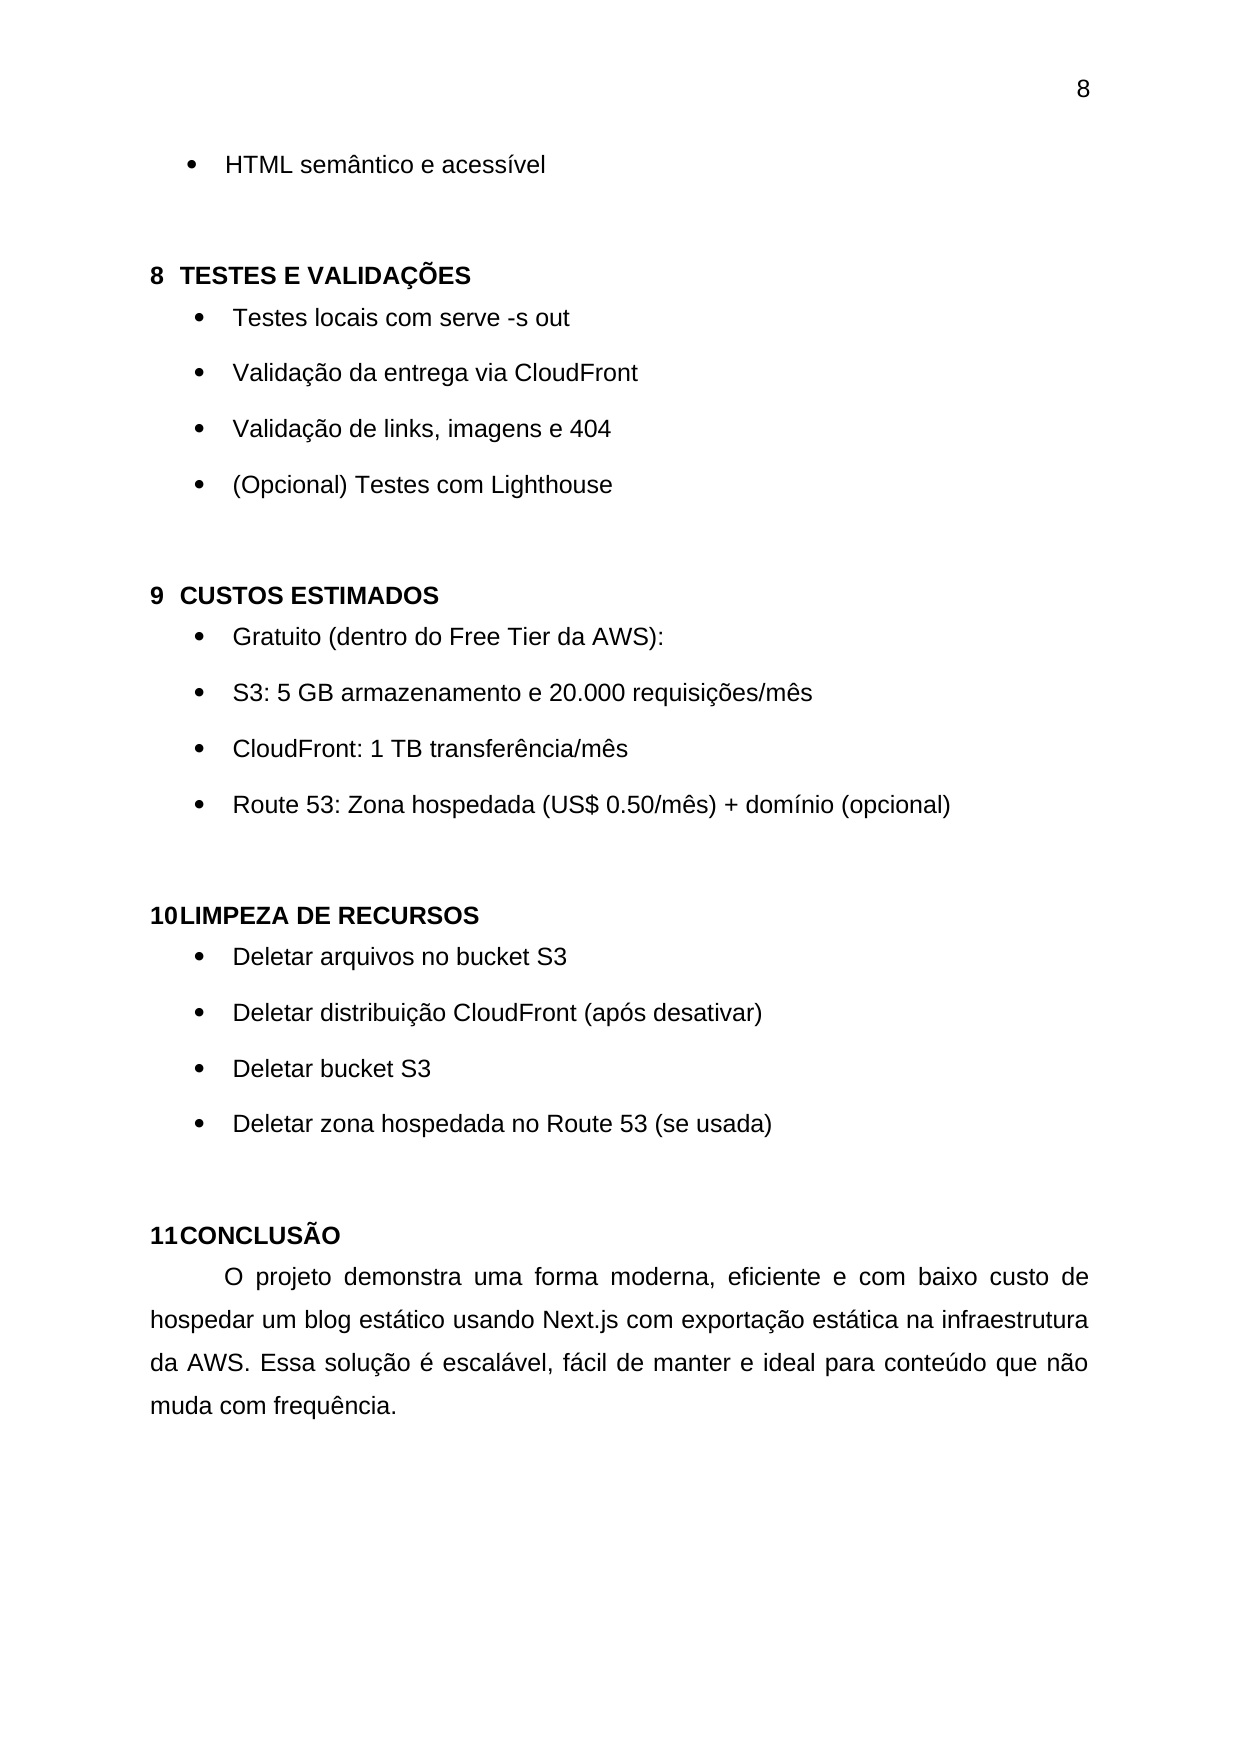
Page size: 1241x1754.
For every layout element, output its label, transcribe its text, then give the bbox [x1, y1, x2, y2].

list Deletar distribuição CloudFront (após desativar) [195, 998, 1090, 1027]
list S3: 5 GB armazenamento e 20.000 requisições/mês [195, 678, 1090, 707]
text O projeto demonstra uma forma moderna, eficiente e com baixo custo de hospedar um blog estático usando Next.js com exportação estática na infraestrutura da AWS. Essa solução é escalável, fácil de manter e ideal para conteúdo que não muda com frequência. [150, 1262, 1090, 1420]
list HTML semântico e acessível [187, 150, 1090, 179]
list Deletar zona hospedada no Route 53 (se usada) [195, 1109, 1090, 1138]
subtitle LIMPEZA DE RECURSOS [150, 901, 1090, 930]
list Gratuito (dentro do Free Tier da AWS): [195, 622, 1090, 651]
list Validação da entrega via CloudFront [195, 358, 1090, 387]
list Testes locais com serve -s out [195, 303, 1090, 331]
list Deletar arquivos no bucket S3 [195, 942, 1090, 971]
subtitle CUSTOS ESTIMADOS [150, 581, 1090, 610]
list (Opcional) Testes com Lighthouse [195, 470, 1090, 499]
subtitle TESTES E VALIDAÇÕES [150, 261, 1090, 290]
subtitle CONCLUSÃO [150, 1221, 1090, 1249]
list Validação de links, imagens e 404 [195, 414, 1090, 443]
list CloudFront: 1 TB transferência/mês [195, 734, 1090, 763]
list Deletar bucket S3 [195, 1054, 1090, 1082]
list Route 53: Zona hospedada (US$ 0.50/mês) + domínio (opcional) [195, 789, 1090, 818]
